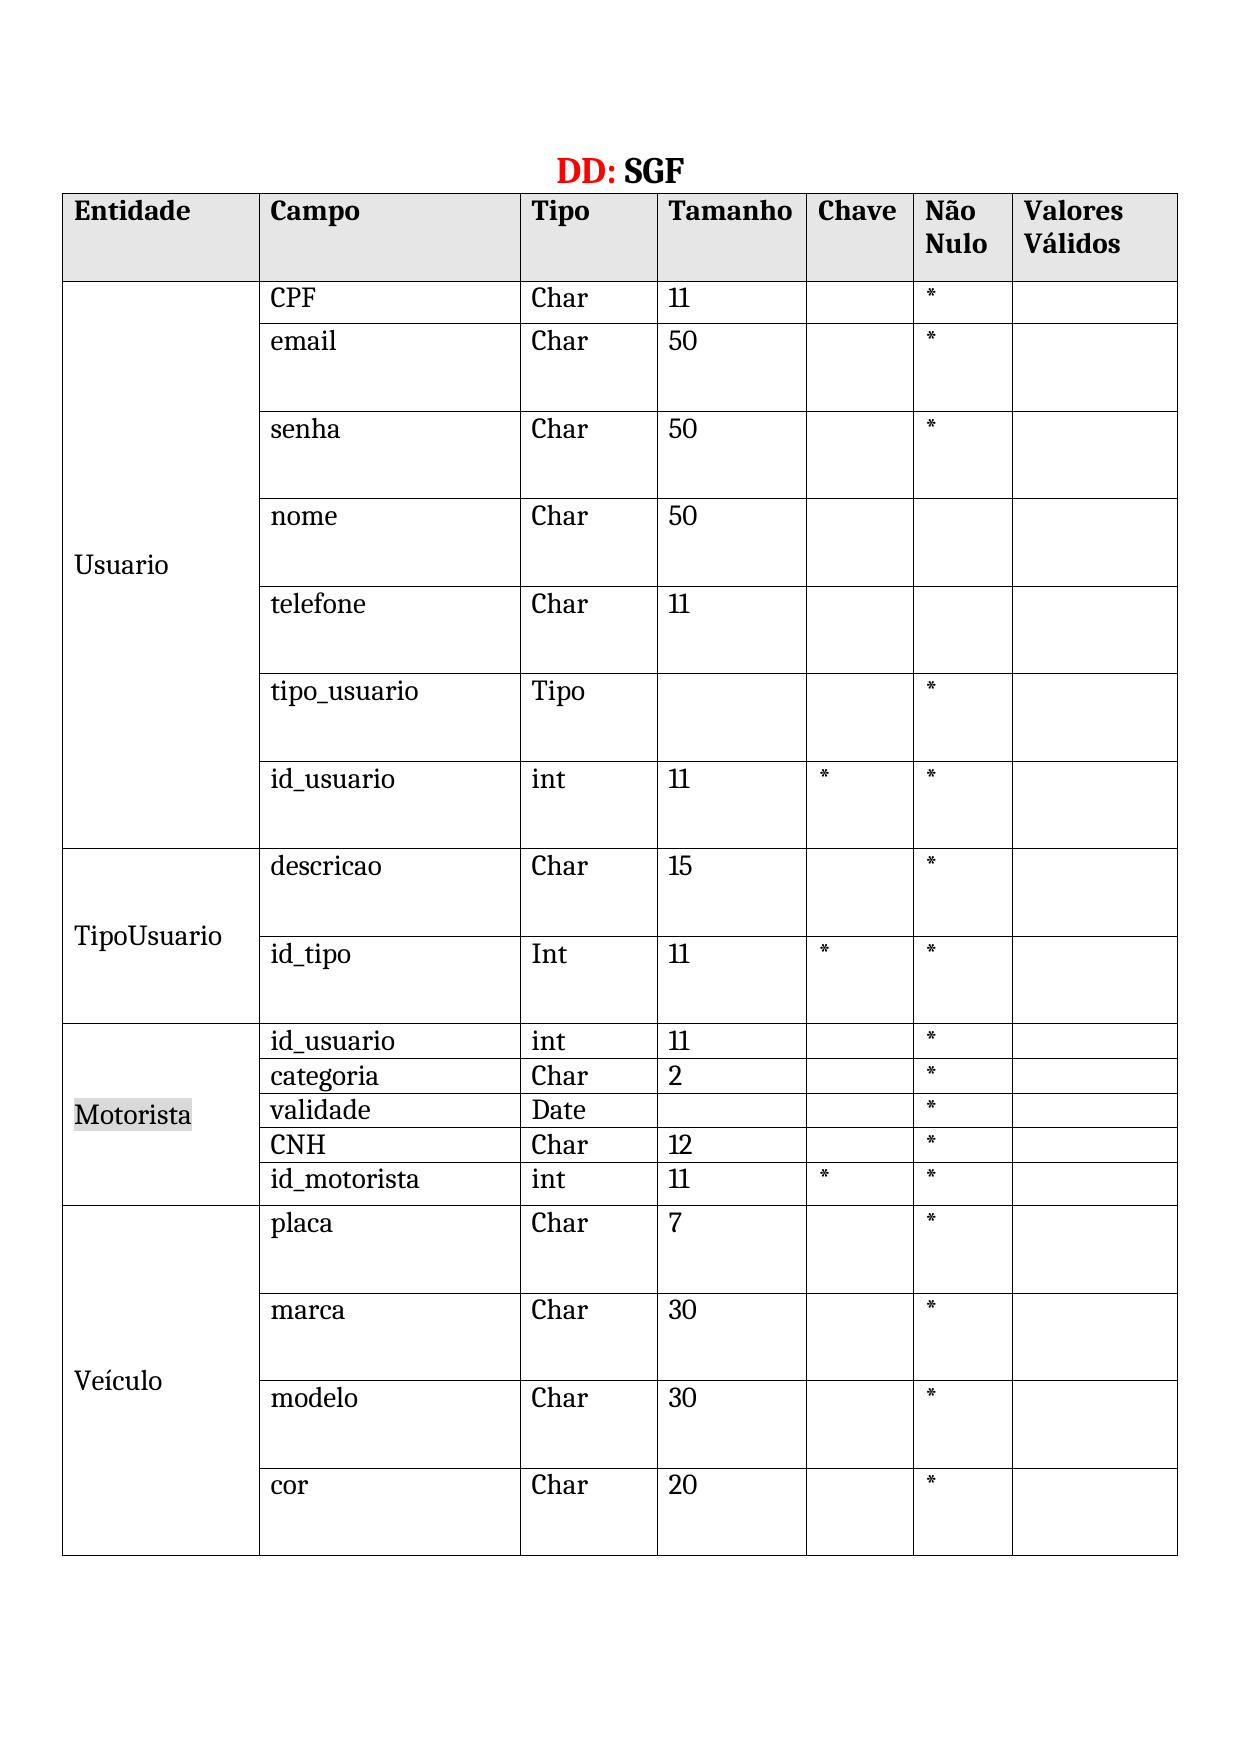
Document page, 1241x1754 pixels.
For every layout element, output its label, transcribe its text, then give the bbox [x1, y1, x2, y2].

table_cell [807, 324, 913, 411]
table_cell * [914, 1206, 1012, 1292]
table_cell [1013, 1294, 1177, 1380]
table_cell Usuario [63, 282, 259, 848]
table_cell [1013, 937, 1177, 1023]
text DD: SGF [187, 150, 1053, 193]
table_cell 11 [658, 282, 806, 323]
table_cell 11 [658, 587, 806, 673]
table_cell * [807, 762, 913, 848]
table_cell [807, 499, 913, 586]
table_cell 11 [658, 1163, 806, 1205]
table_cell Char [521, 324, 657, 411]
table_cell * [914, 1163, 1012, 1205]
table_header Entidade [63, 194, 259, 281]
table_cell [658, 674, 806, 761]
table_header Campo [260, 194, 520, 281]
table_cell Date [521, 1094, 657, 1127]
table_cell 15 [658, 849, 806, 936]
table_cell [1013, 674, 1177, 761]
table_cell [807, 587, 913, 673]
table_header Tamanho [658, 194, 806, 281]
table_cell * [807, 1163, 913, 1205]
table_cell [807, 412, 913, 498]
table_cell Char [521, 1294, 657, 1380]
table_cell 50 [658, 324, 806, 411]
table_cell 11 [658, 762, 806, 848]
table_cell id_motorista [260, 1163, 520, 1205]
table_cell Char [521, 412, 657, 498]
table_cell TipoUsuario [63, 849, 259, 1023]
table_cell [1013, 1024, 1177, 1058]
table_cell [807, 282, 913, 323]
table_cell * [807, 937, 913, 1023]
table_cell * [914, 282, 1012, 323]
table_header Tipo [521, 194, 657, 281]
table_cell [914, 499, 1012, 586]
table_cell telefone [260, 587, 520, 673]
table_cell Char [521, 1206, 657, 1292]
table_cell Char [521, 1059, 657, 1092]
table_cell 30 [658, 1381, 806, 1467]
table_cell [1013, 1128, 1177, 1162]
table_cell * [914, 1094, 1012, 1127]
table_header Valores Válidos [1013, 194, 1177, 281]
table_cell [1013, 282, 1177, 323]
table_cell 11 [658, 937, 806, 1023]
table_cell [807, 1469, 913, 1555]
table_cell tipo_usuario [260, 674, 520, 761]
table_cell 7 [658, 1206, 806, 1292]
table_cell * [914, 1024, 1012, 1058]
table_cell [1013, 1059, 1177, 1092]
table_cell Char [521, 499, 657, 586]
table_cell [807, 1059, 913, 1092]
table_cell [1013, 762, 1177, 848]
table_cell [807, 1206, 913, 1292]
table_cell id_usuario [260, 1024, 520, 1058]
table_cell [1013, 499, 1177, 586]
table_cell Char [521, 587, 657, 673]
table_cell senha [260, 412, 520, 498]
table_cell placa [260, 1206, 520, 1292]
table_cell 12 [658, 1128, 806, 1162]
table_cell Char [521, 1128, 657, 1162]
table_cell CNH [260, 1128, 520, 1162]
table_cell [807, 1094, 913, 1127]
table_cell [658, 1094, 806, 1127]
table_cell [807, 1024, 913, 1058]
table_cell * [914, 1469, 1012, 1555]
table_cell Char [521, 1469, 657, 1555]
table_cell [1013, 324, 1177, 411]
table_cell [807, 1381, 913, 1467]
table_cell [807, 674, 913, 761]
table_cell categoria [260, 1059, 520, 1092]
table_cell id_usuario [260, 762, 520, 848]
table_cell int [521, 1024, 657, 1058]
table_cell * [914, 324, 1012, 411]
table_cell marca [260, 1294, 520, 1380]
table_cell email [260, 324, 520, 411]
table_cell [1013, 849, 1177, 936]
table_cell * [914, 762, 1012, 848]
table_cell [807, 1294, 913, 1380]
table_cell [807, 1128, 913, 1162]
table_cell 50 [658, 499, 806, 586]
table_cell [1013, 1094, 1177, 1127]
table_cell [1013, 587, 1177, 673]
table_header Não Nulo [914, 194, 1012, 281]
table_cell id_tipo [260, 937, 520, 1023]
table_cell * [914, 1381, 1012, 1467]
table_cell int [521, 762, 657, 848]
table_cell Char [521, 1381, 657, 1467]
table_cell * [914, 1128, 1012, 1162]
table_cell 50 [658, 412, 806, 498]
table_cell Char [521, 849, 657, 936]
table_cell cor [260, 1469, 520, 1555]
table_cell 11 [658, 1024, 806, 1058]
table_cell [1013, 1206, 1177, 1292]
table_cell Int [521, 937, 657, 1023]
table_cell Veículo [63, 1206, 259, 1555]
table_header Chave [807, 194, 913, 281]
table_cell * [914, 412, 1012, 498]
table_cell * [914, 1059, 1012, 1092]
table_cell 30 [658, 1294, 806, 1380]
table_cell [1013, 1381, 1177, 1467]
table_cell Char [521, 282, 657, 323]
table_cell modelo [260, 1381, 520, 1467]
table_cell * [914, 1294, 1012, 1380]
table_cell 2 [658, 1059, 806, 1092]
table_cell * [914, 674, 1012, 761]
table_cell * [914, 937, 1012, 1023]
table_cell nome [260, 499, 520, 586]
table_cell [1013, 1469, 1177, 1555]
table_cell [1013, 1163, 1177, 1205]
table_cell CPF [260, 282, 520, 323]
table_cell * [914, 849, 1012, 936]
table_cell 20 [658, 1469, 806, 1555]
table_cell [807, 849, 913, 936]
table_cell [1013, 412, 1177, 498]
table_cell [914, 587, 1012, 673]
table_cell Motorista [63, 1024, 259, 1205]
table_cell validade [260, 1094, 520, 1127]
table_cell int [521, 1163, 657, 1205]
table_cell descricao [260, 849, 520, 936]
table_cell Tipo [521, 674, 657, 761]
